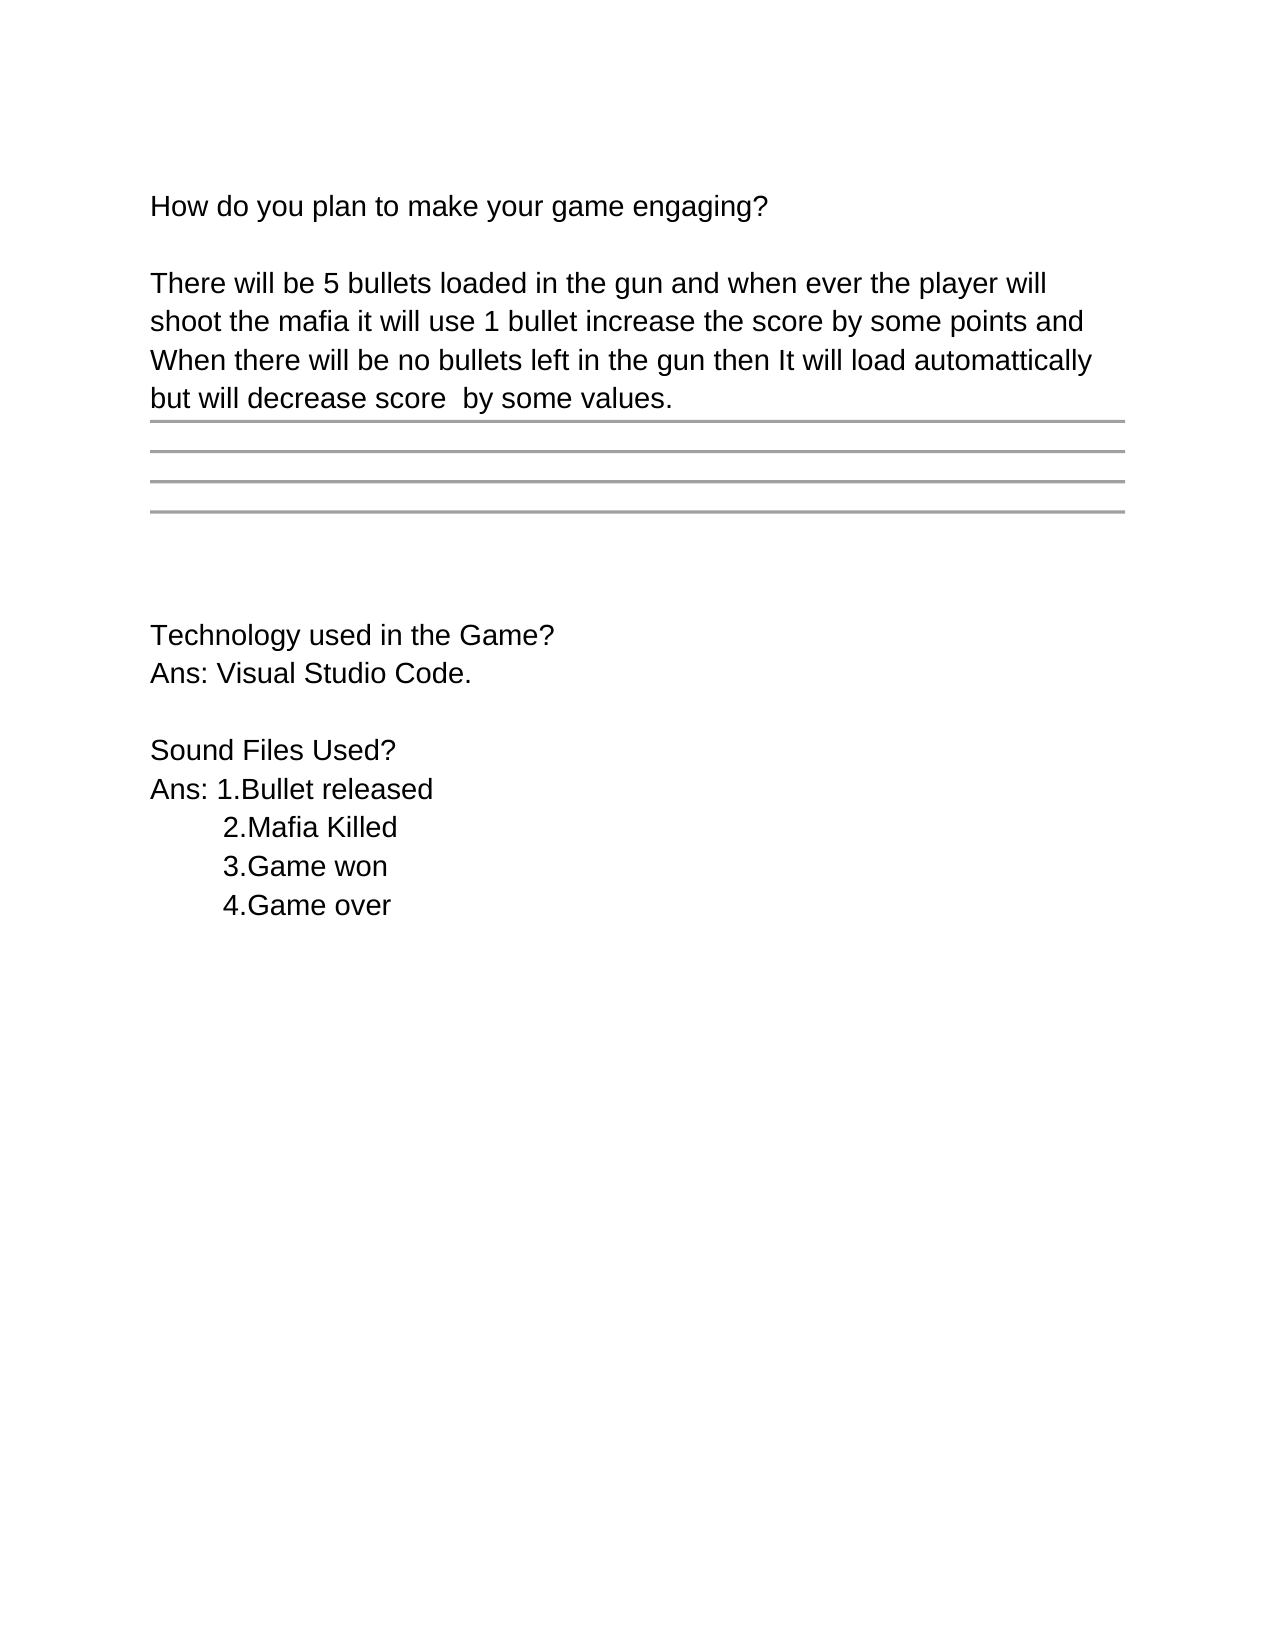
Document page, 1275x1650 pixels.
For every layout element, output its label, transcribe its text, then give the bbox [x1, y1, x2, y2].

text 2.Mafia Killed [150, 810, 1125, 844]
text There will be 5 bullets loaded in the gun and when ever the player will shoot the mafia it will use 1 bullet increase the score by some points and [150, 266, 1125, 338]
text How do you plan to make your game engaging? [150, 188, 1125, 222]
text 3.Game won [150, 849, 1125, 882]
text Ans: 1.Bullet released [150, 772, 1125, 805]
text Ans: Visual Studio Code. [150, 656, 1125, 690]
text 4.Game over [150, 887, 1125, 921]
text Sound Files Used? [150, 733, 1125, 767]
text When there will be no bullets left in the gun then It will load automattically but will decrease score by some values. [150, 343, 1125, 415]
text Technology used in the Game? [150, 618, 1125, 651]
